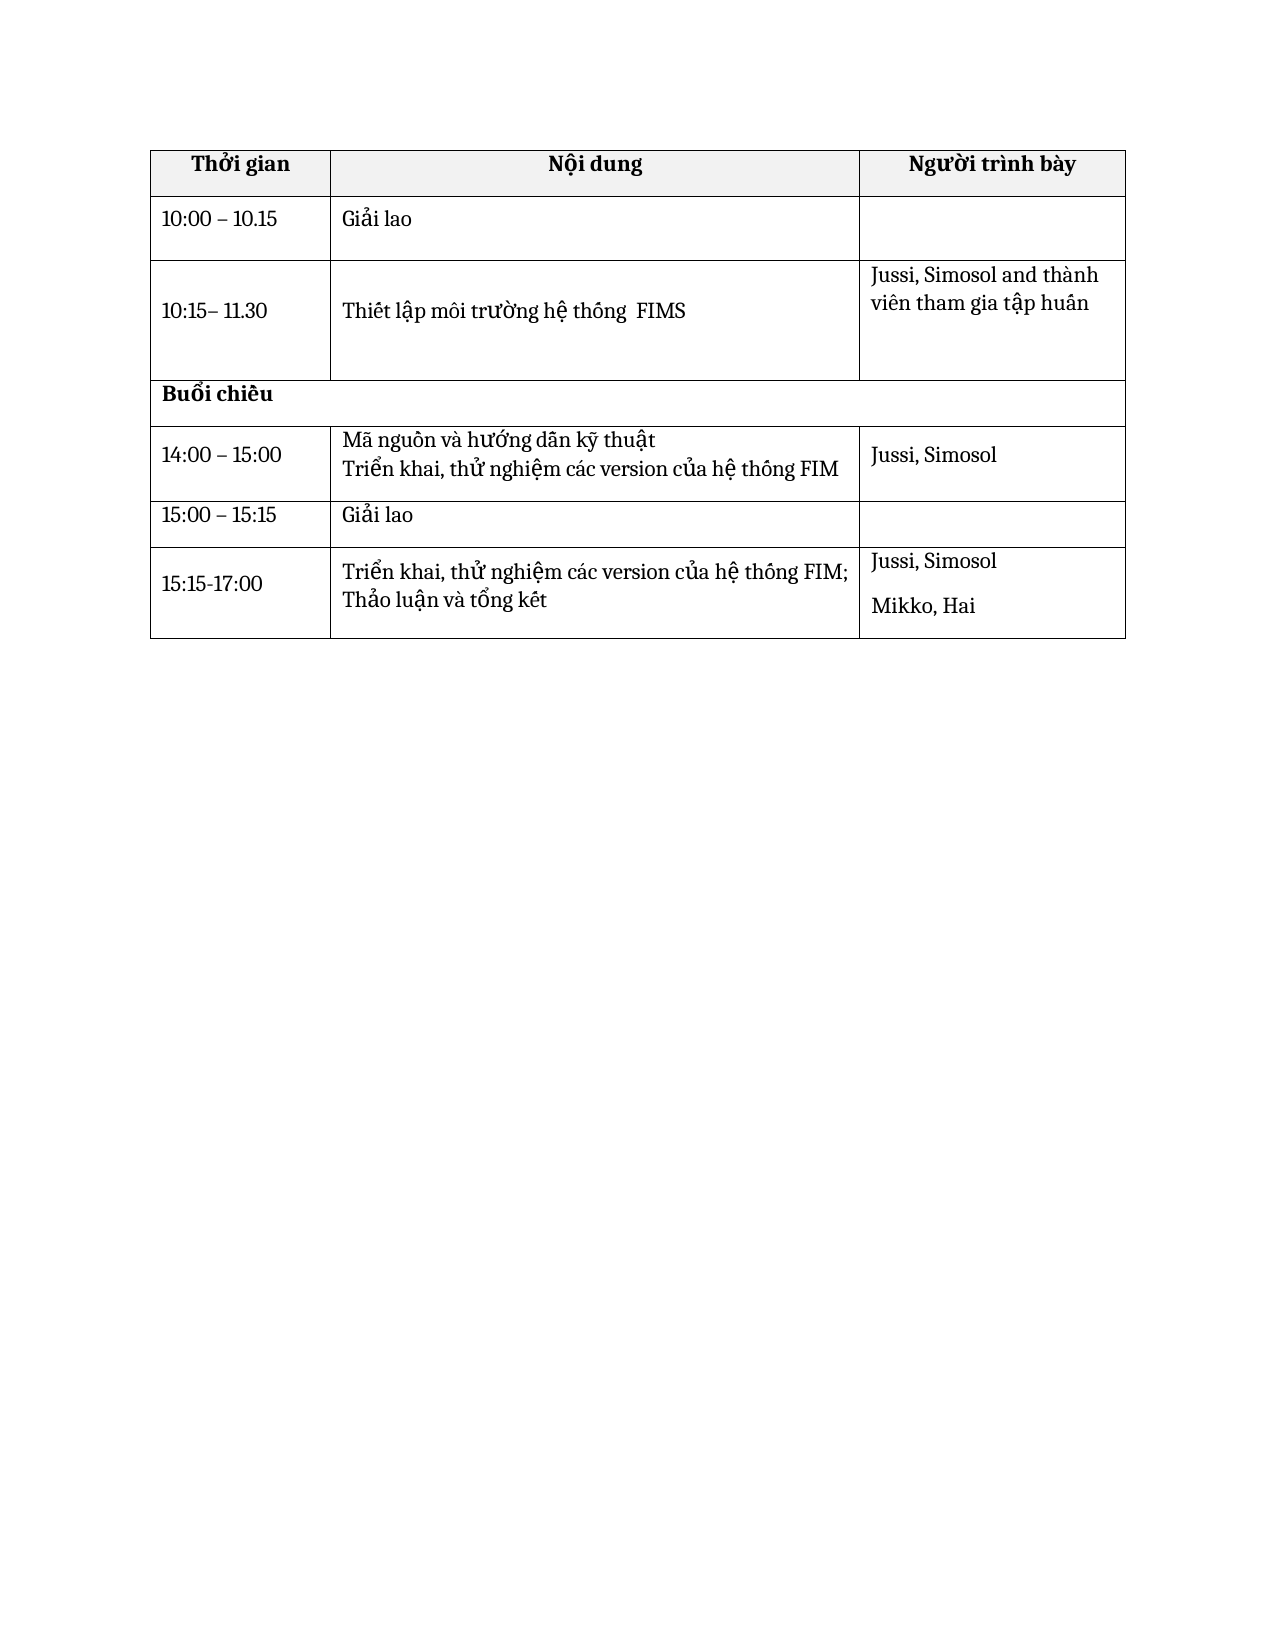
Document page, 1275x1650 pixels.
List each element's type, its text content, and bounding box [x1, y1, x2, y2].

table_cell Jussi, Simosol [860, 427, 1125, 501]
table_cell 14:00 – 15:00 [151, 427, 330, 501]
table_cell 10:15– 11.30 [151, 261, 330, 380]
table_cell [860, 502, 1125, 547]
table_cell Jussi, Simosol Mikko, Hai [860, 548, 1125, 638]
table_header Thởi gian [151, 151, 330, 196]
table_cell Giải lao [331, 502, 859, 547]
table_cell Triển khai, thử nghiệm các version của hệ thống FIM; Thảo luận và tổng kết [331, 548, 859, 638]
table_cell Jussi, Simosol and thành viên tham gia tập huấn [860, 261, 1125, 380]
table_cell Buổi chiều [151, 381, 1125, 426]
table_header Người trình bày [860, 151, 1125, 196]
table_cell Mã nguồn và hướng dẫn kỹ thuật Triển khai, thử nghiệm các version của hệ thống FIM [331, 427, 859, 501]
table_cell 10:00 – 10.15 [151, 197, 330, 260]
table_cell Giải lao [331, 197, 859, 260]
table_cell 15:15-17:00 [151, 548, 330, 638]
table_cell Thiết lập môi trường hệ thống FIMS [331, 261, 859, 380]
table_cell 15:00 – 15:15 [151, 502, 330, 547]
table_header Nội dung [331, 151, 859, 196]
table_cell [860, 197, 1125, 260]
